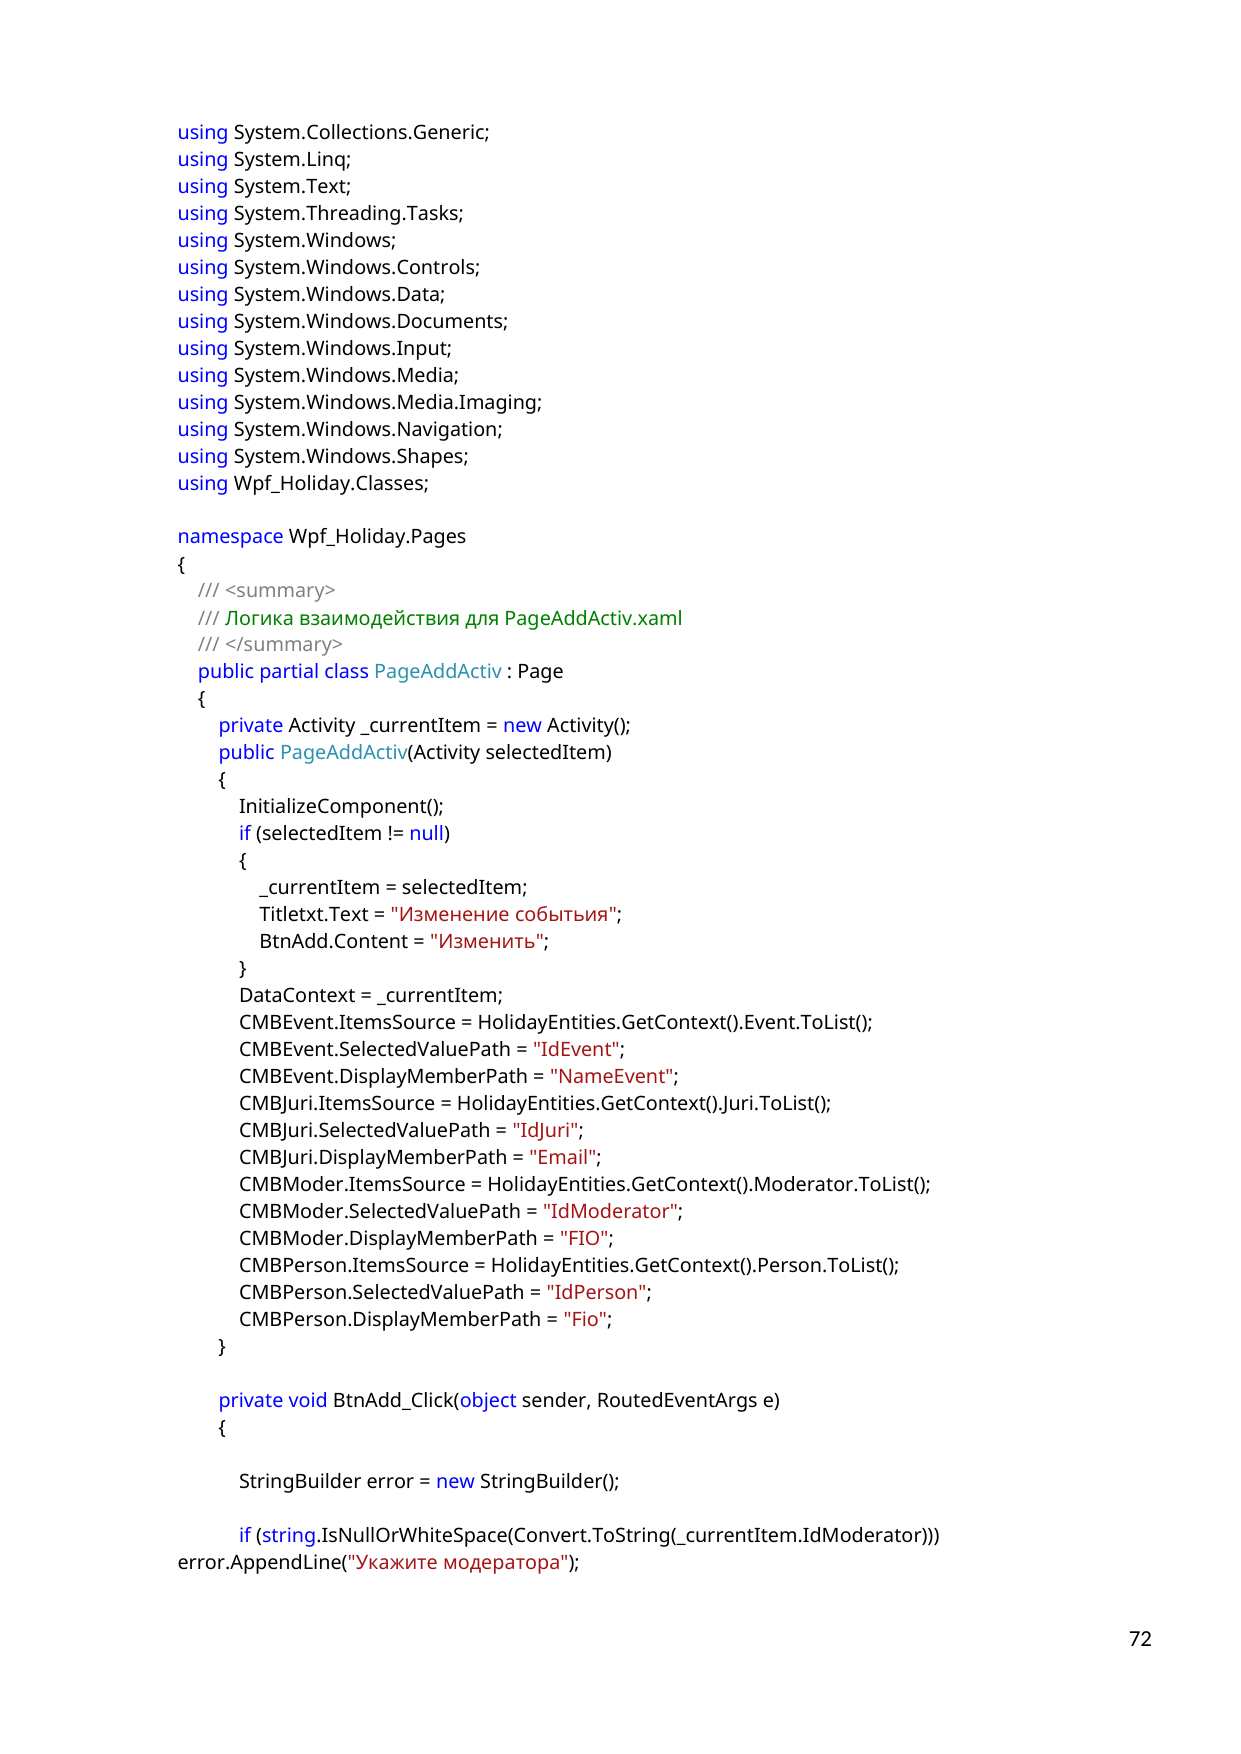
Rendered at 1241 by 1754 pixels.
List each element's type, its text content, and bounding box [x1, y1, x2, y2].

text DataContext = _currentItem; [177, 981, 1152, 1008]
text StringBuilder error = new StringBuilder(); [177, 1467, 1152, 1494]
text using System.Windows; [177, 226, 1152, 253]
text /// Логика взаимодействия для PageAddActiv.xaml [177, 604, 1152, 631]
text CMBPerson.SelectedValuePath = "IdPerson"; [177, 1278, 1152, 1305]
text CMBModer.DisplayMemberPath = "FIO"; [177, 1224, 1152, 1251]
text using System.Windows.Shapes; [177, 442, 1152, 469]
text using System.Windows.Documents; [177, 307, 1152, 334]
text Titletxt.Text = "Изменение событьия"; [177, 901, 1152, 927]
text using Wpf_Holiday.Classes; [177, 469, 1152, 496]
text CMBModer.SelectedValuePath = "IdModerator"; [177, 1197, 1152, 1224]
text using System.Threading.Tasks; [177, 199, 1152, 226]
text { [177, 1413, 1152, 1440]
text using System.Linq; [177, 145, 1152, 172]
text if (selectedItem != null) [177, 819, 1152, 847]
text CMBPerson.DisplayMemberPath = "Fio"; [177, 1305, 1152, 1332]
text if (string.IsNullOrWhiteSpace(Convert.ToString(_currentItem.IdModerator))) error.AppendLine("Укажите модератора"); [177, 1521, 1152, 1575]
text using System.Windows.Controls; [177, 253, 1152, 280]
text using System.Windows.Media; [177, 361, 1152, 388]
text { [177, 766, 1152, 793]
text public PageAddActiv(Activity selectedItem) [177, 739, 1152, 766]
text } [177, 1332, 1152, 1359]
text } [177, 954, 1152, 981]
text using System.Windows.Media.Imaging; [177, 388, 1152, 415]
text CMBJuri.ItemsSource = HolidayEntities.GetContext().Juri.ToList(); [177, 1089, 1152, 1116]
text CMBEvent.ItemsSource = HolidayEntities.GetContext().Event.ToList(); [177, 1008, 1152, 1035]
text CMBModer.ItemsSource = HolidayEntities.GetContext().Moderator.ToList(); [177, 1170, 1152, 1197]
text CMBPerson.ItemsSource = HolidayEntities.GetContext().Person.ToList(); [177, 1251, 1152, 1278]
text { [177, 550, 1152, 577]
text public partial class PageAddActiv : Page [177, 658, 1152, 685]
text BtnAdd.Content = "Изменить"; [177, 927, 1152, 954]
text using System.Windows.Input; [177, 334, 1152, 361]
text CMBJuri.DisplayMemberPath = "Email"; [177, 1143, 1152, 1170]
text _currentItem = selectedItem; [177, 873, 1152, 901]
text /// </summary> [177, 631, 1152, 658]
text using System.Windows.Data; [177, 280, 1152, 307]
text /// <summary> [177, 577, 1152, 604]
text private Activity _currentItem = new Activity(); [177, 712, 1152, 739]
text using System.Windows.Navigation; [177, 415, 1152, 442]
text { [177, 847, 1152, 873]
text { [177, 685, 1152, 712]
text private void BtnAdd_Click(object sender, RoutedEventArgs e) [177, 1386, 1152, 1413]
text using System.Text; [177, 172, 1152, 199]
text CMBJuri.SelectedValuePath = "IdJuri"; [177, 1116, 1152, 1143]
text namespace Wpf_Holiday.Pages [177, 523, 1152, 550]
text using System.Collections.Generic; [177, 118, 1152, 145]
text CMBEvent.DisplayMemberPath = "NameEvent"; [177, 1062, 1152, 1089]
text CMBEvent.SelectedValuePath = "IdEvent"; [177, 1035, 1152, 1062]
text InitializeComponent(); [177, 793, 1152, 819]
